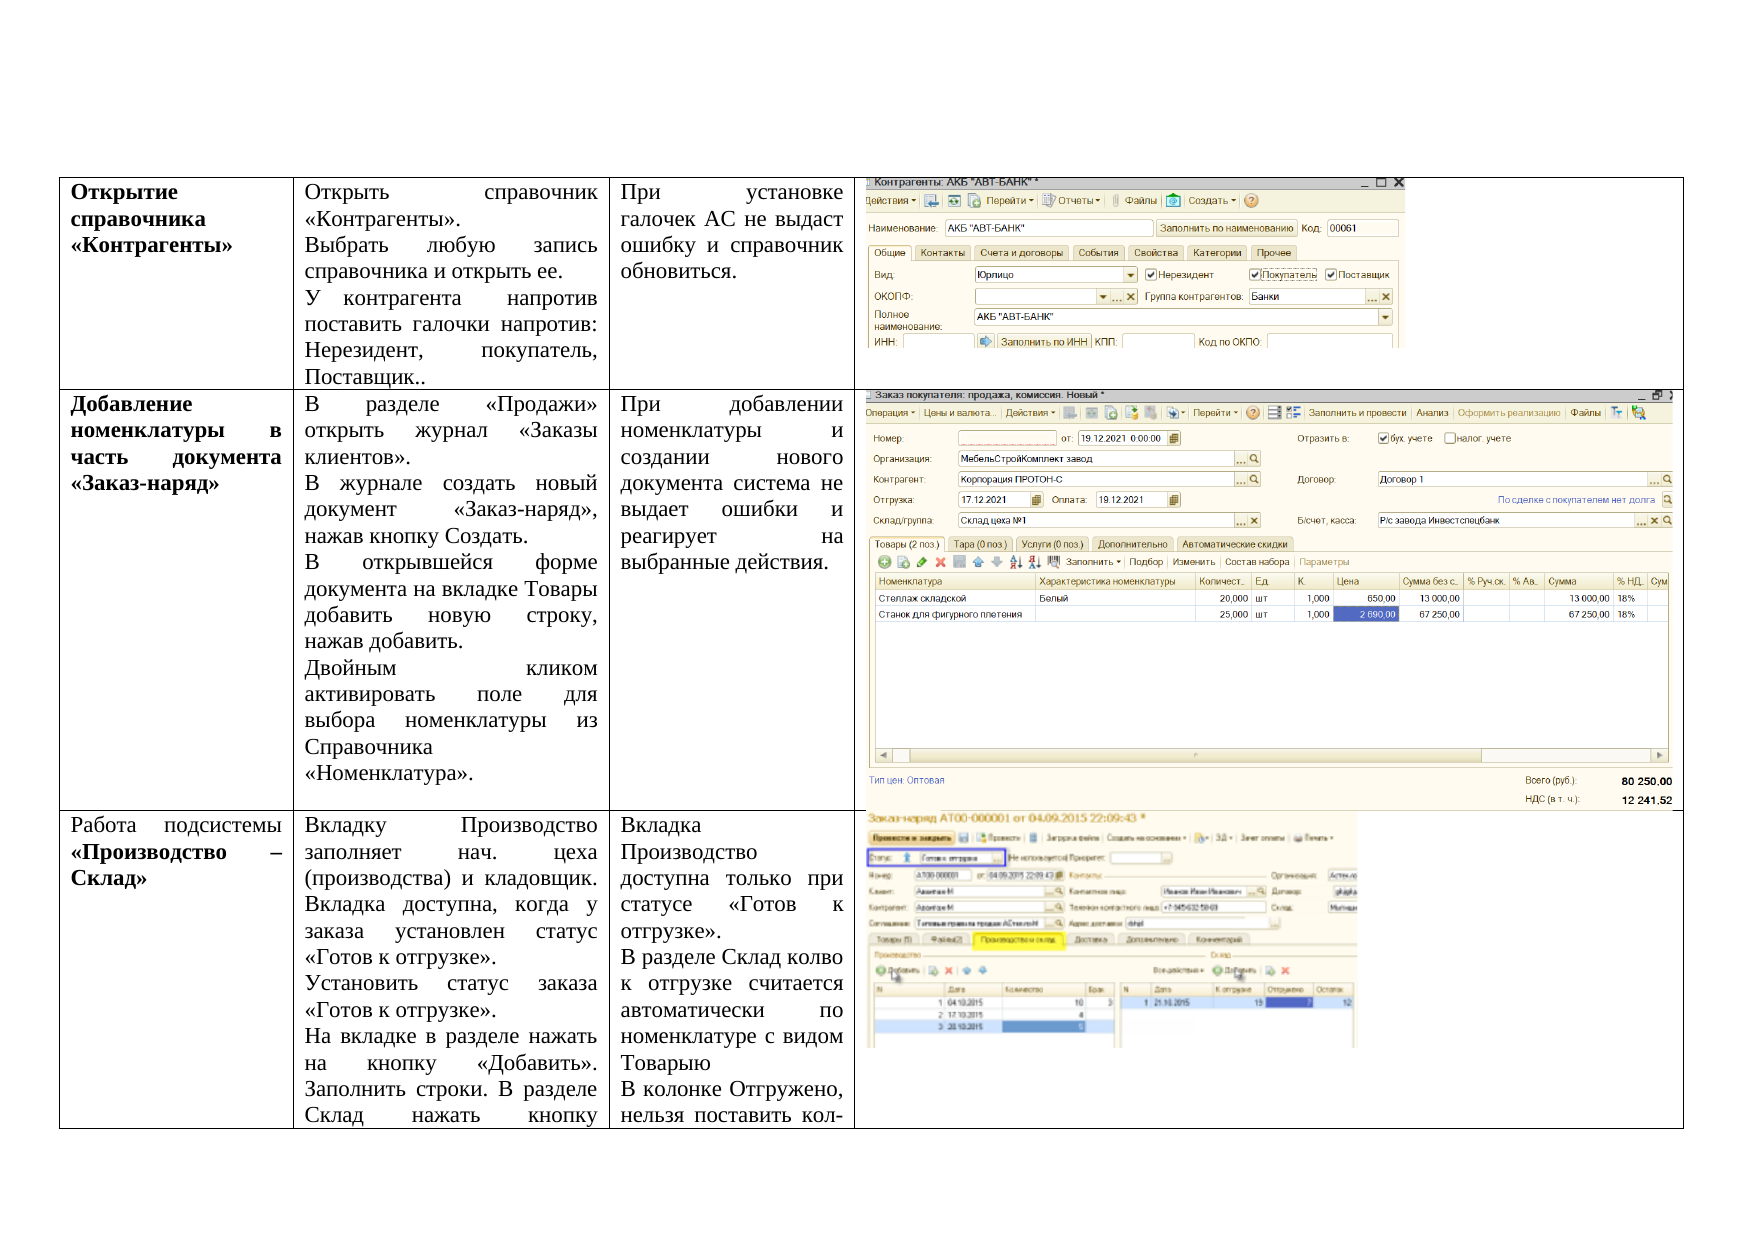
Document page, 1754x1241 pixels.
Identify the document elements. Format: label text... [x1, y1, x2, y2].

table_cell Открытие справочника «Контрагенты» [60, 178, 293, 389]
table_cell При добавлении номенклатуры и создании нового документа система не выдает ошибки и реагирует на выбранные действия. [610, 390, 854, 810]
picture [866, 178, 1406, 348]
table_cell [1673, 390, 1683, 810]
table_cell Открыть справочник «Контрагенты». Выбрать любую запись справочника и открыть ее. У контрагента напротив поставить галочки напротив: Нерезидент, покупатель, Поставщик.. [294, 178, 609, 389]
table_cell При установке галочек АС не выдаст ошибку и справочник обновиться. [610, 178, 854, 389]
picture [866, 390, 1673, 1048]
table_cell [855, 390, 866, 810]
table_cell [294, 811, 609, 1128]
table_cell [855, 811, 1683, 1128]
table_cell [60, 811, 293, 1128]
table_cell [855, 178, 1683, 389]
table_cell В разделе «Продажи» открыть журнал «Заказы клиентов». В журнале создать новый документ «Заказ-наряд», нажав кнопку Создать. В открывшейся форме документа на вкладке Товары добавить новую строку, нажав добавить. Двойным кликом активировать поле для выбора номенклатуры из Справочника «Номенклатура». [294, 390, 609, 810]
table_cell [610, 811, 854, 1128]
table_cell Добавление номенклатуры в часть документа «Заказ-наряд» [60, 390, 293, 810]
